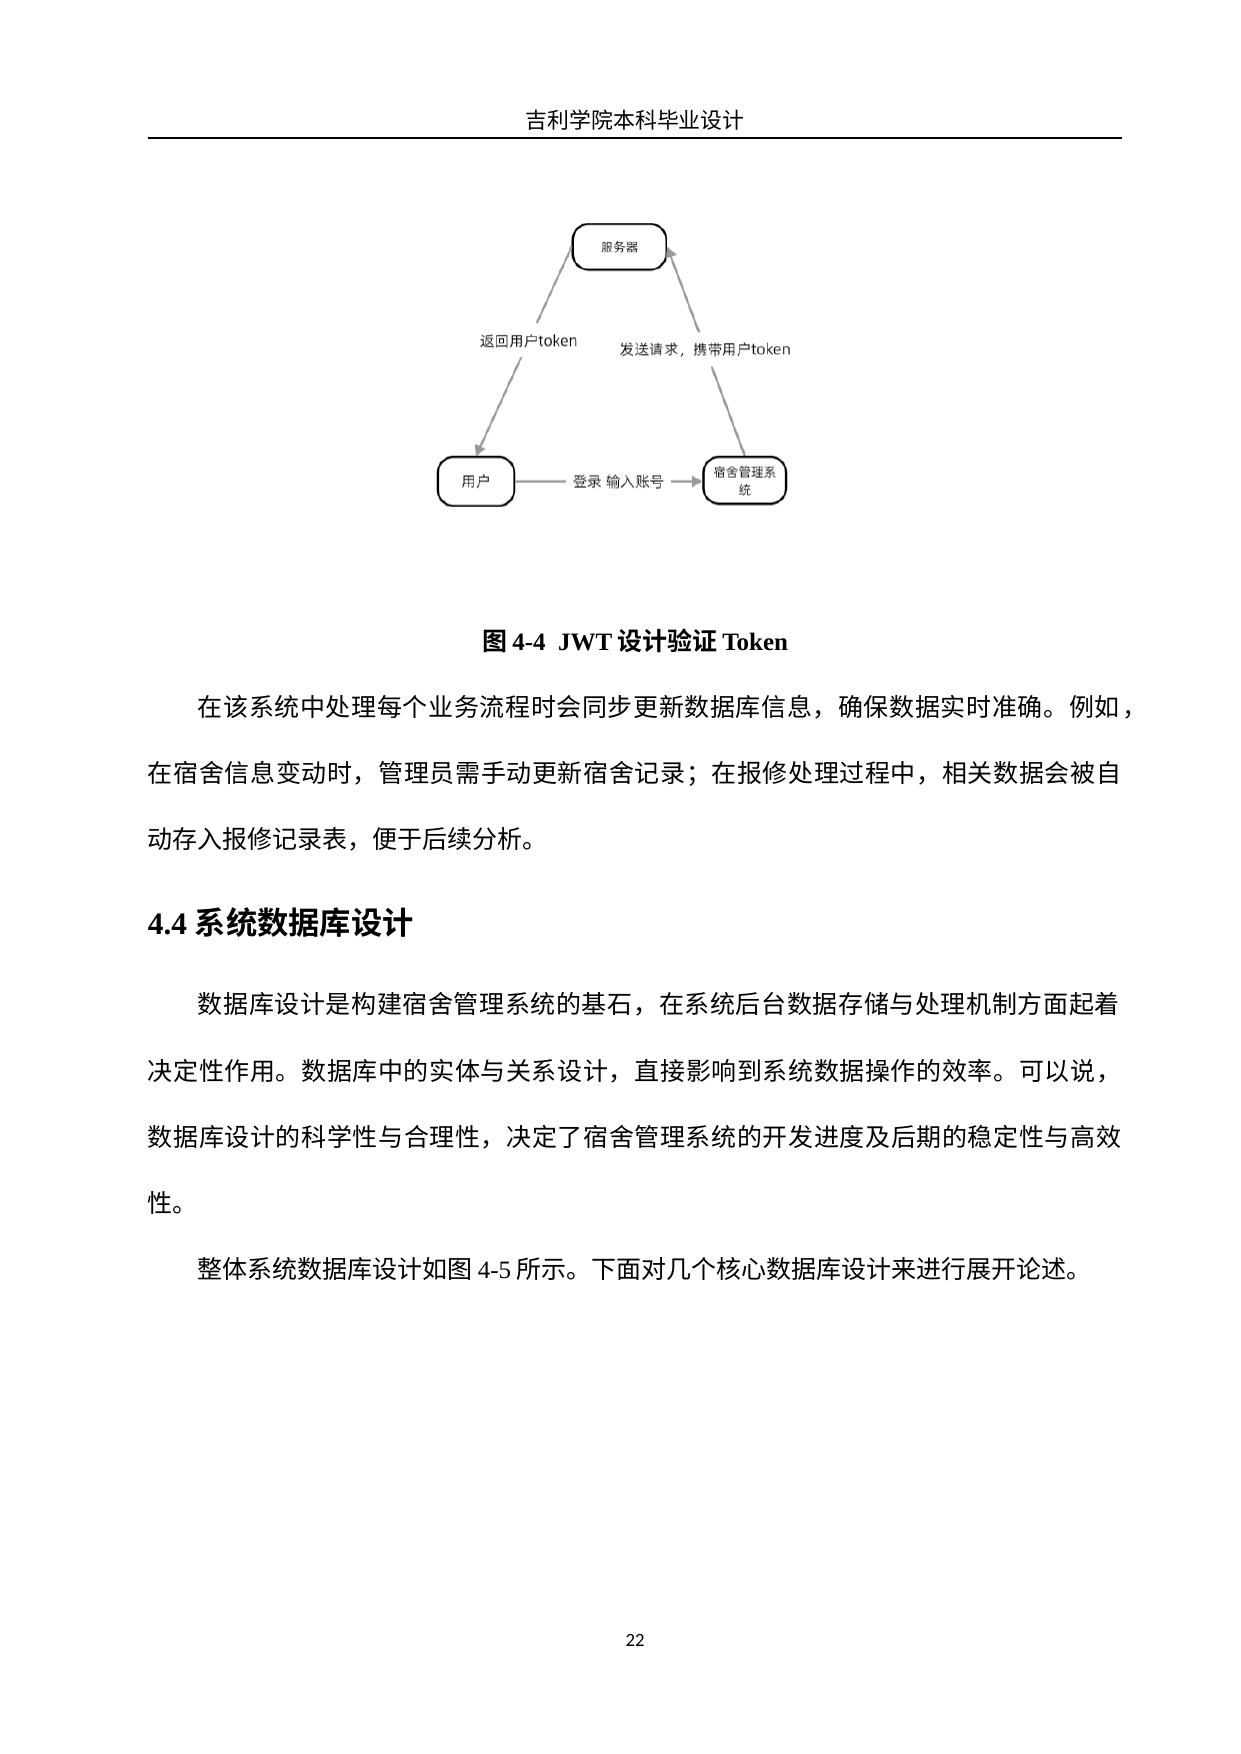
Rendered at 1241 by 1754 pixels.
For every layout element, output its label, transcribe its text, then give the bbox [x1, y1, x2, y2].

text 在该系统中处理每个业务流程时会同步更新数据库信息，确保数据实时准确。例如，在宿舍信息变动时，管理员需手动更新宿舍记录；在报修处理过程中，相关数据会被自动存入报修记录表，便于后续分析。 [148, 673, 1122, 871]
text 数据库设计是构建宿舍管理系统的基石，在系统后台数据存储与处理机制方面起着决定性作用。数据库中的实体与关系设计，直接影响到系统数据操作的效率。可以说，数据库设计的科学性与合理性，决定了宿舍管理系统的开发进度及后期的稳定性与高效性。 [148, 970, 1122, 1234]
subtitle 4.4 系统数据库设计 [148, 888, 1122, 954]
text 图4-4 JWT设计验证Token [148, 607, 1122, 673]
picture [372, 161, 898, 563]
text 整体系统数据库设计如图4-5所示。下面对几个核心数据库设计来进行展开论述。 [148, 1234, 1122, 1300]
